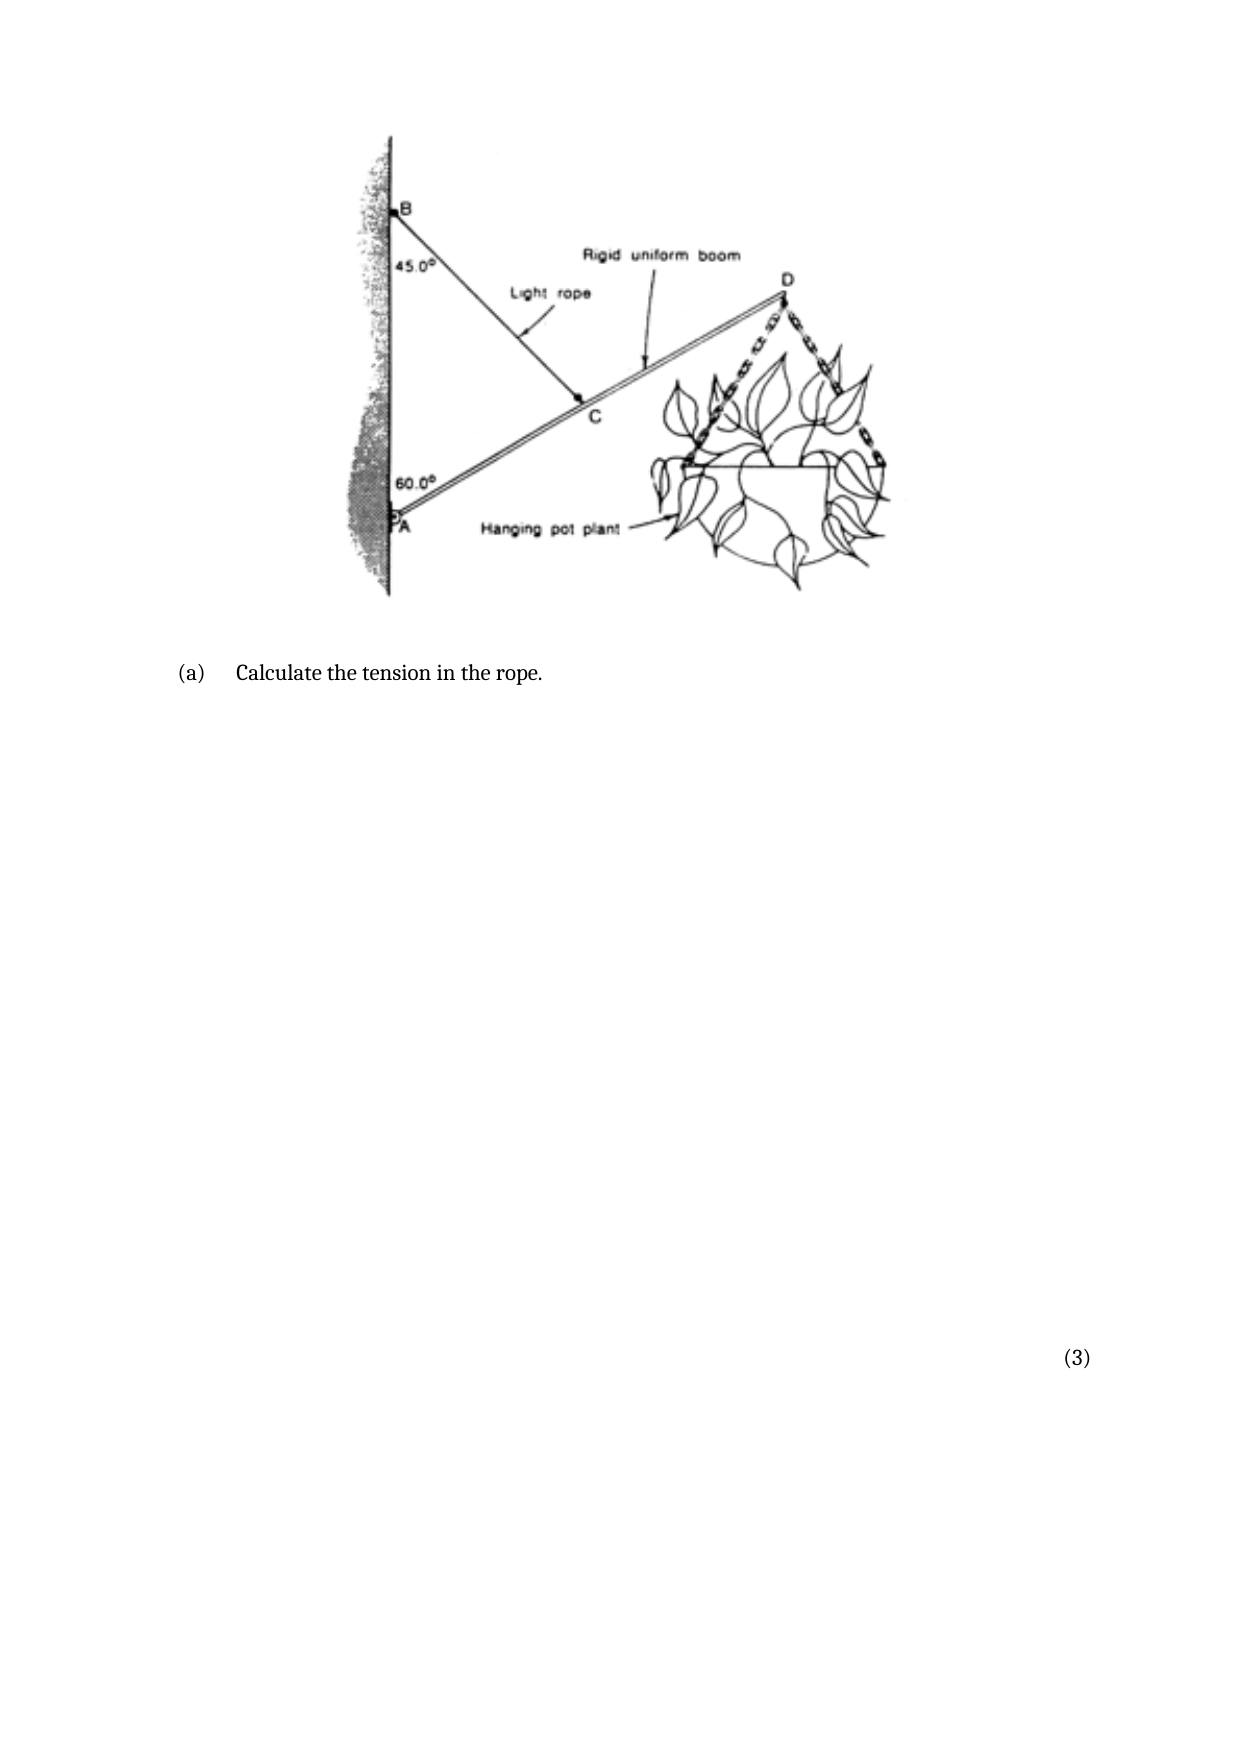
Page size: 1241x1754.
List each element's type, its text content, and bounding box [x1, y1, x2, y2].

text (3) [118, 1344, 1122, 1371]
text (a) Calculate the tension in the rope. [118, 659, 1122, 686]
picture [324, 118, 916, 631]
